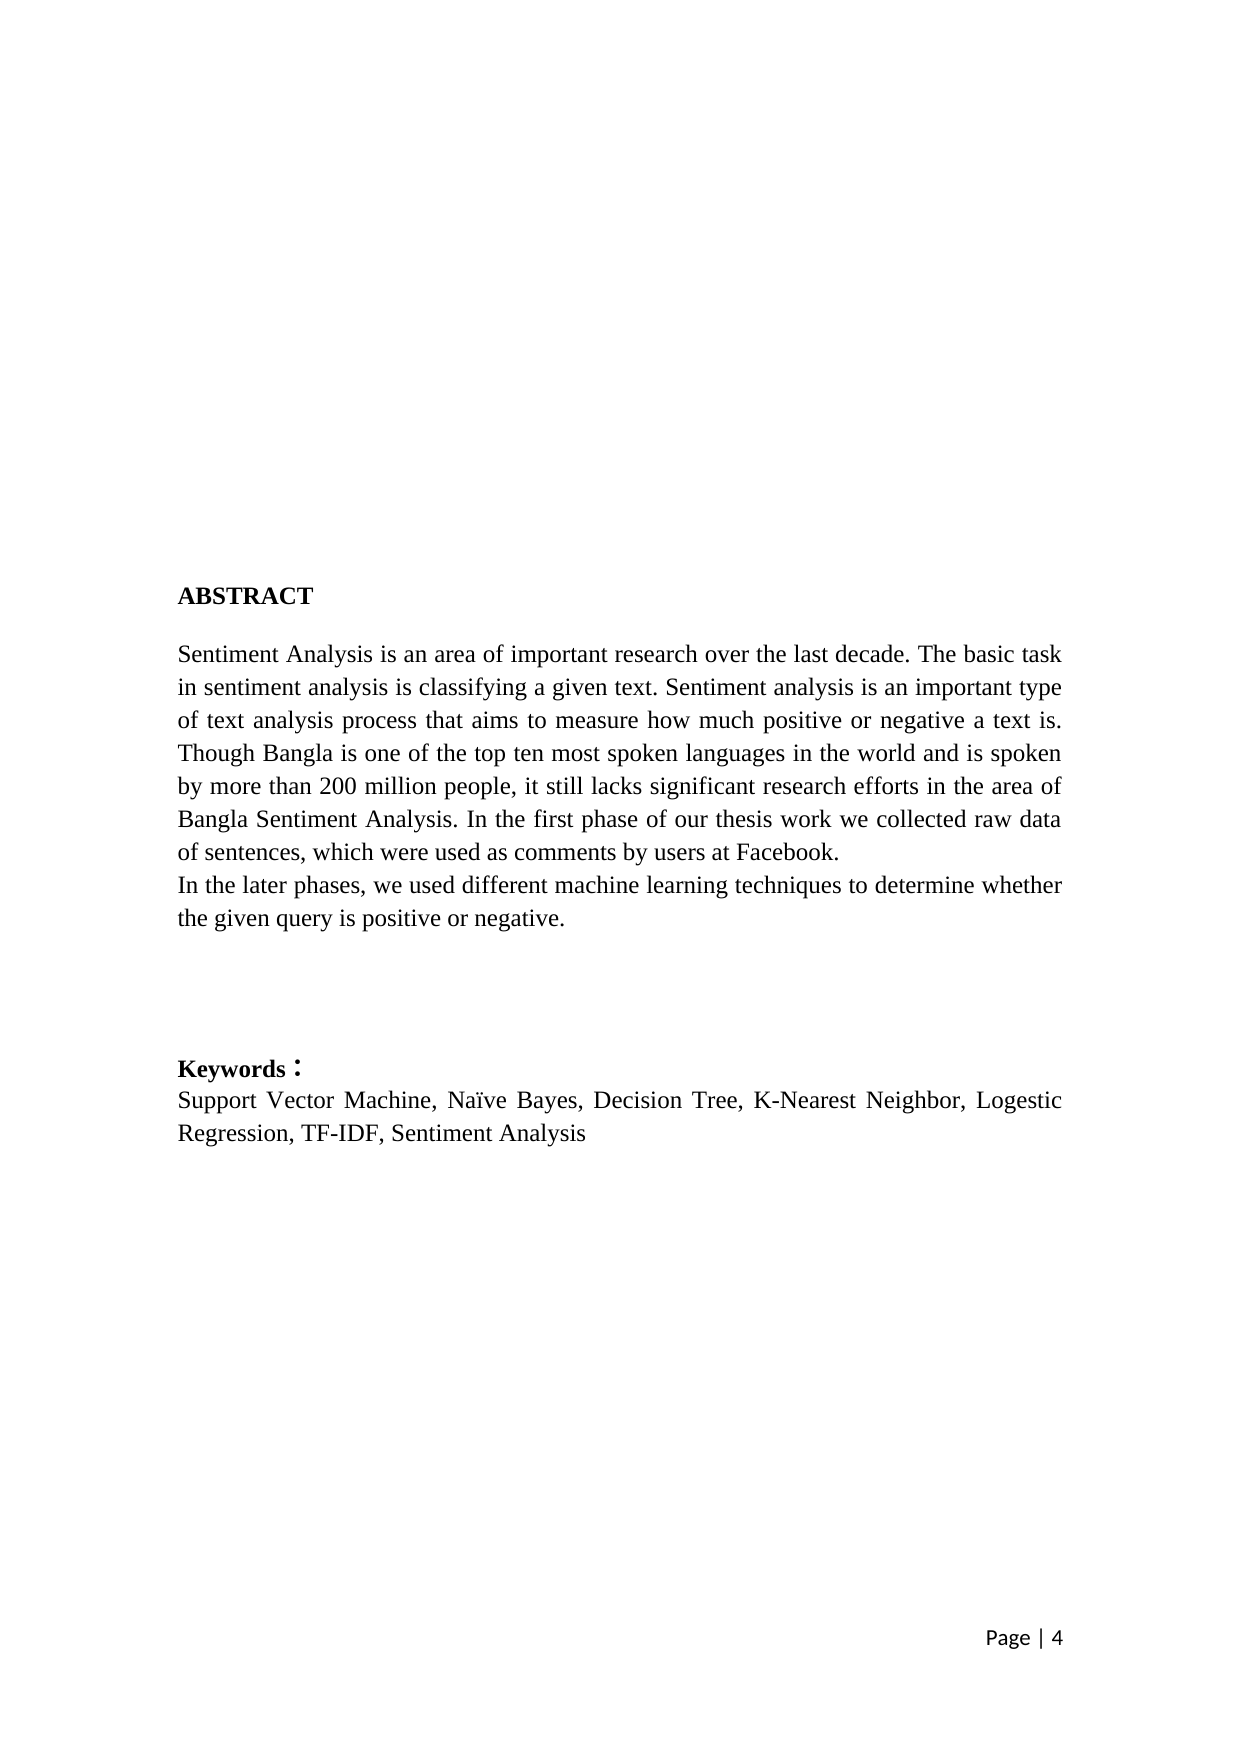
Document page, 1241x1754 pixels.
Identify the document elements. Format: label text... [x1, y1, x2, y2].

text Support Vector Machine, Naïve Bayes, Decision Tree, K-Nearest Neighbor, Logestic Regression, TF-IDF, Sentiment Analysis [177, 1085, 1063, 1147]
text Keywords： [177, 1051, 1063, 1085]
text Sentiment Analysis is an area of important research over the last decade. The basic task in sentiment analysis is classifying a given text. Sentiment analysis is an important type of text analysis process that aims to measure how much positive or negative a text is. Though Bangla is one of the top ten most spoken languages in the world and is spoken by more than 200 million people, it still lacks significant research efforts in the area of Bangla Sentiment Analysis. In the first phase of our thesis work we collected raw data of sentences, which were used as comments by users at Facebook. [177, 639, 1063, 866]
text In the later phases, we used different machine learning techniques to determine whether the given query is positive or negative. [177, 870, 1063, 932]
text ABSTRACT [177, 581, 1063, 610]
